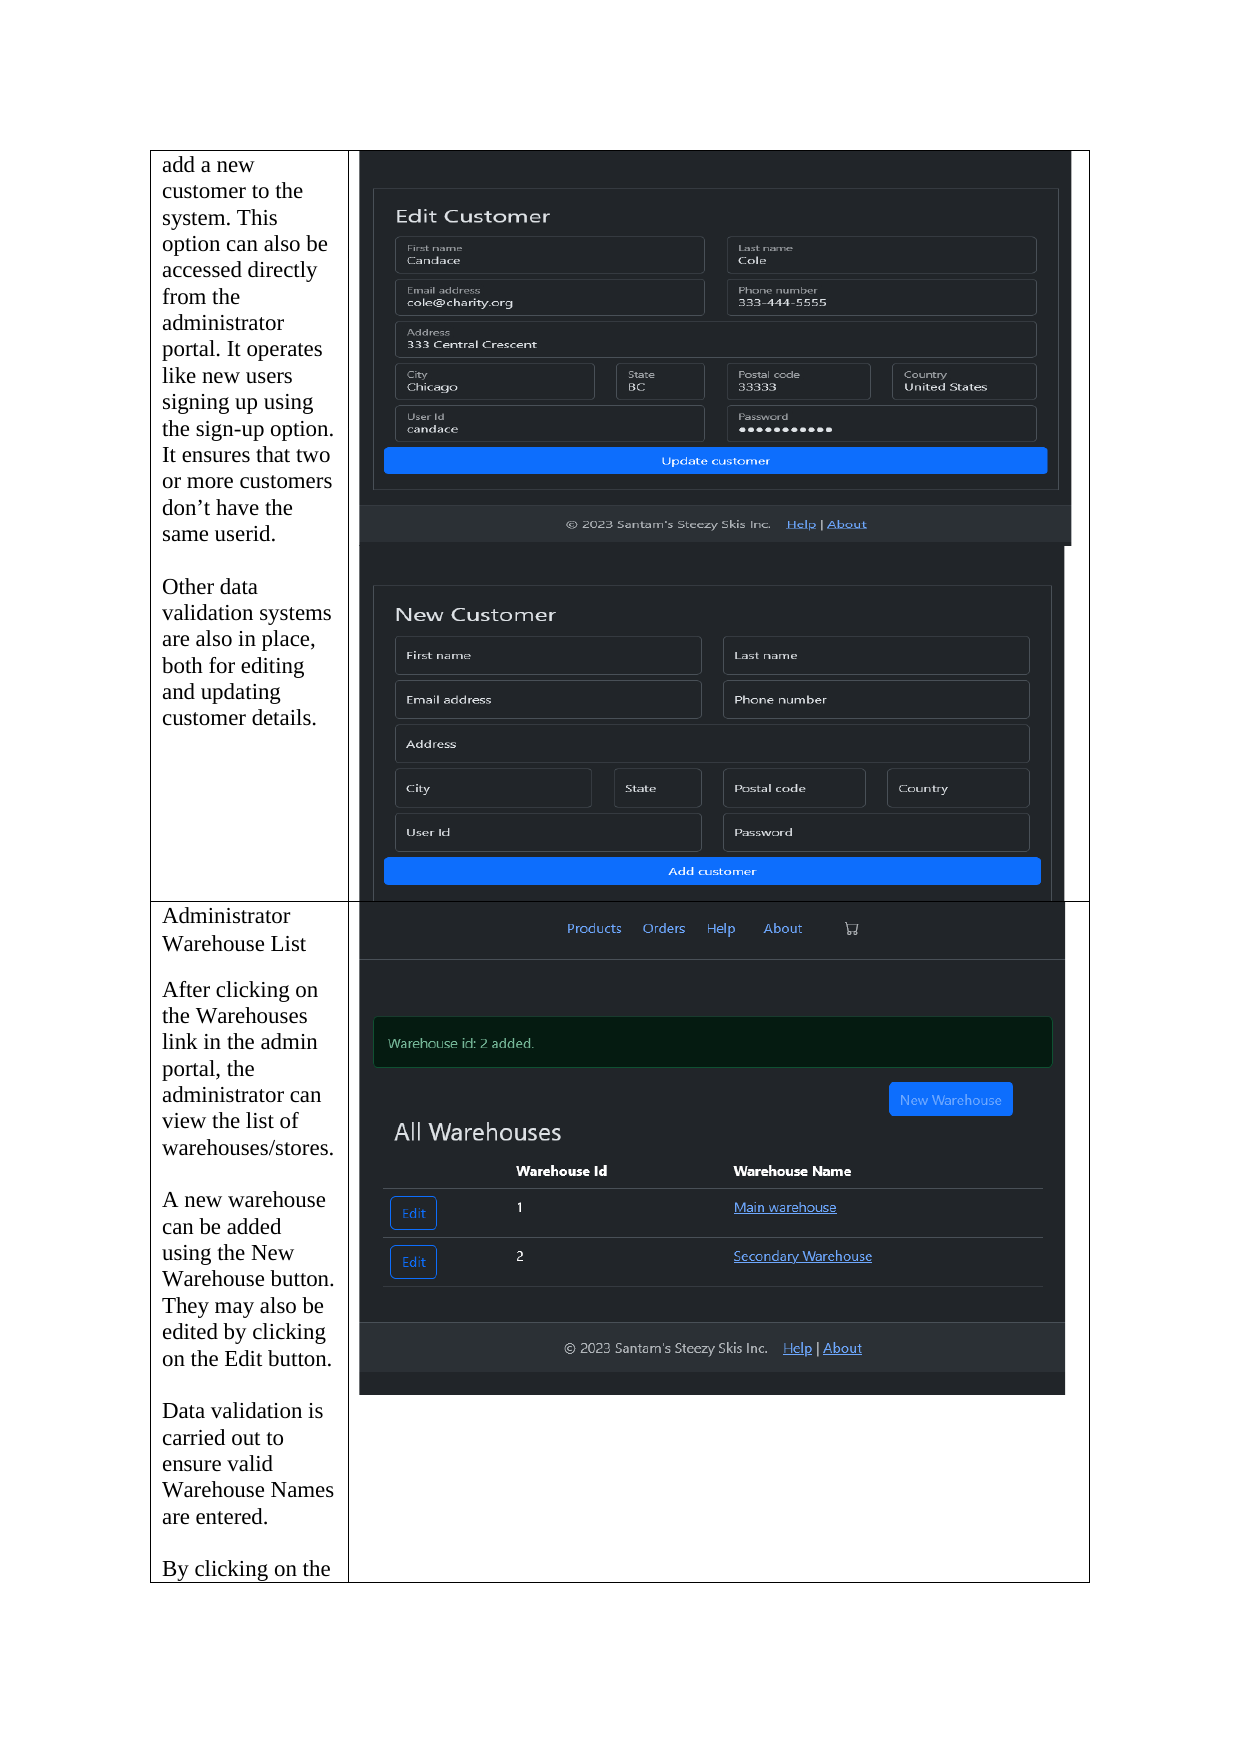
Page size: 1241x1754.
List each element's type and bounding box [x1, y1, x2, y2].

table_cell [151, 902, 348, 1582]
table_cell [349, 151, 359, 901]
picture [359, 902, 1066, 1395]
table_cell [151, 151, 348, 901]
picture [359, 151, 1072, 901]
table_cell [1065, 151, 1089, 901]
table_cell [349, 902, 1089, 1582]
